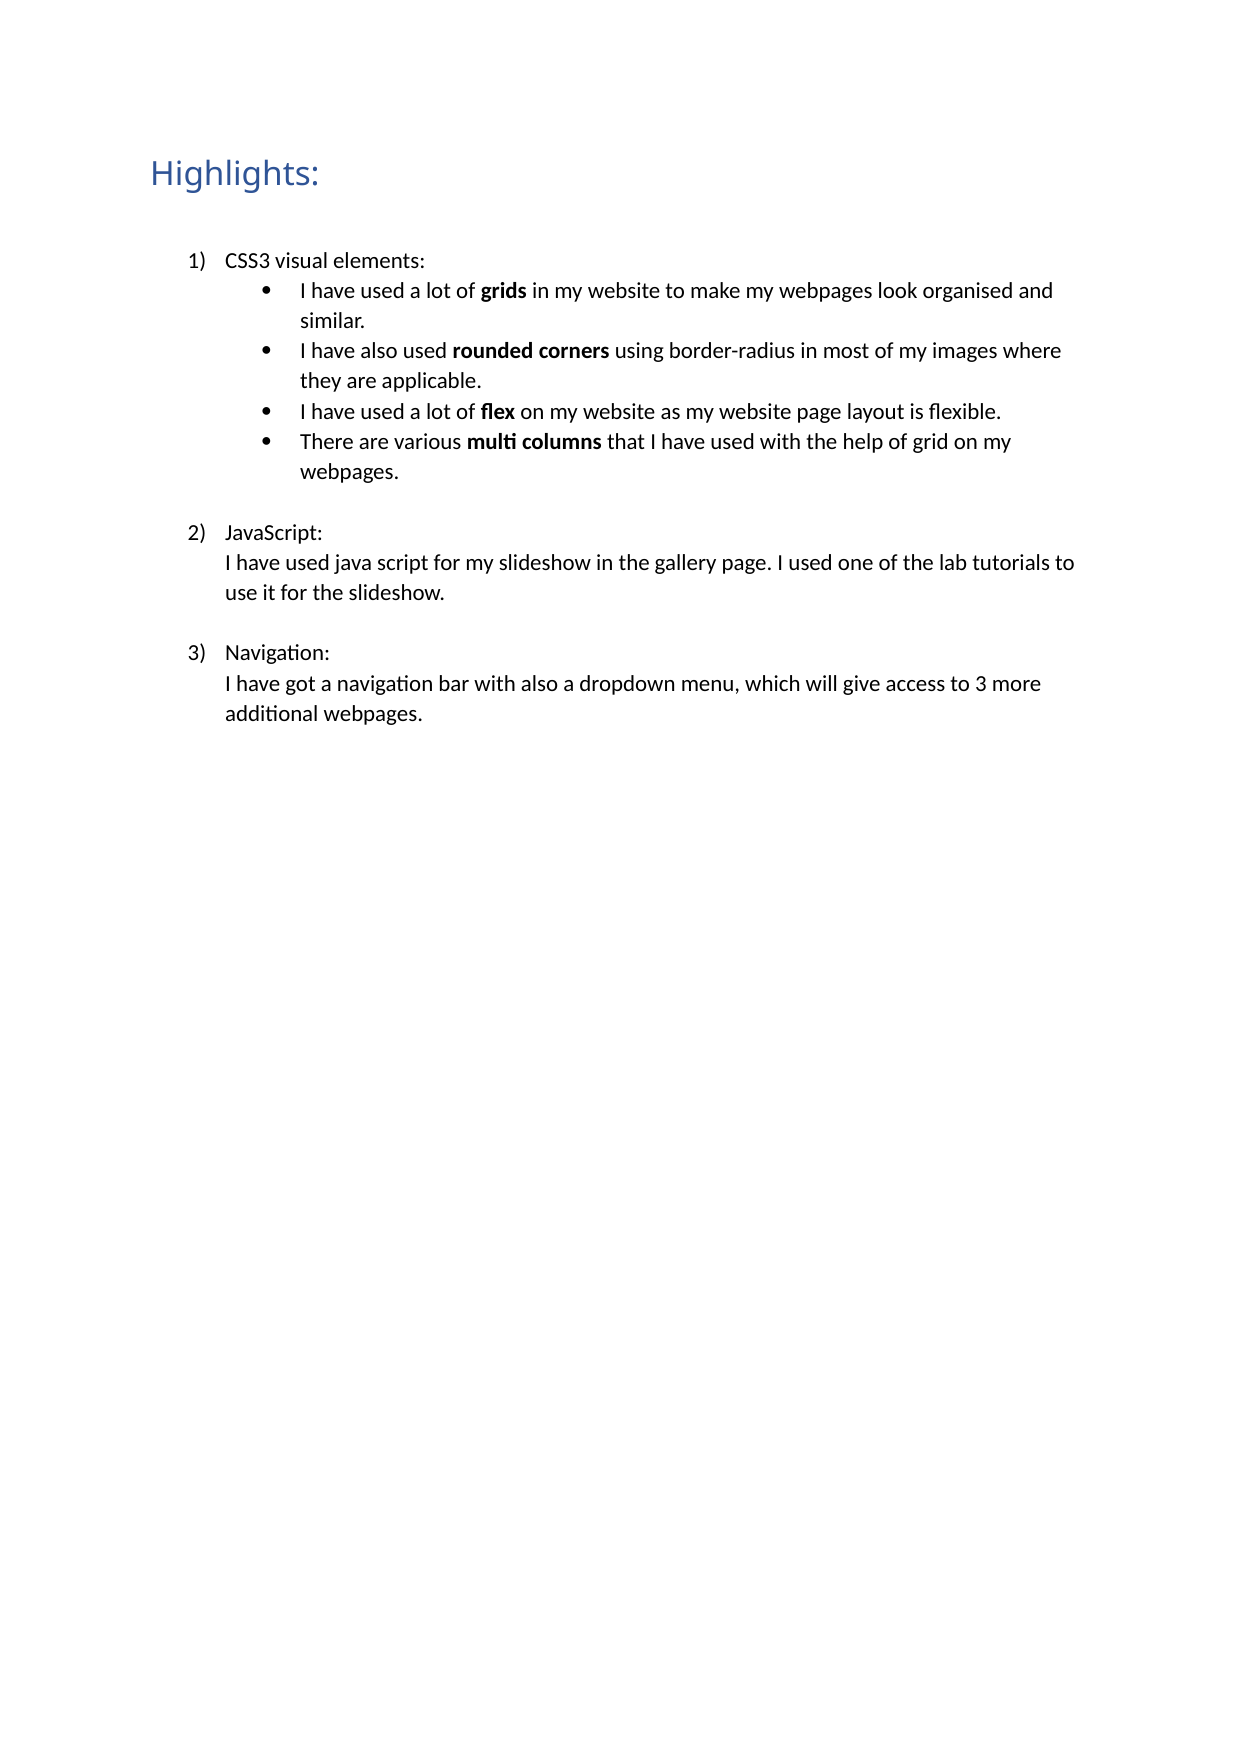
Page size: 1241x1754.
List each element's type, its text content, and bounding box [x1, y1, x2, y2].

subtitle Highlights: [150, 150, 1090, 195]
list Navigation: [187, 638, 1090, 667]
list There are various multi columns that I have used with the help of grid on my webpages. [262, 427, 1090, 485]
list I have got a navigation bar with also a dropdown menu, which will give access to 3 more additional webpages. [225, 669, 1090, 727]
list I have used a lot of grids in my website to make my webpages look organised and similar. [262, 276, 1090, 334]
list I have also used rounded corners using border-radius in most of my images where they are applicable. [262, 336, 1090, 395]
list I have used java script for my slideshow in the gallery page. I used one of the lab tutorials to use it for the slideshow. [225, 548, 1090, 606]
list JavaScript: [187, 518, 1090, 546]
list I have used a lot of flex on my website as my website page layout is flexible. [262, 397, 1090, 425]
list CSS3 visual elements: [187, 246, 1090, 274]
